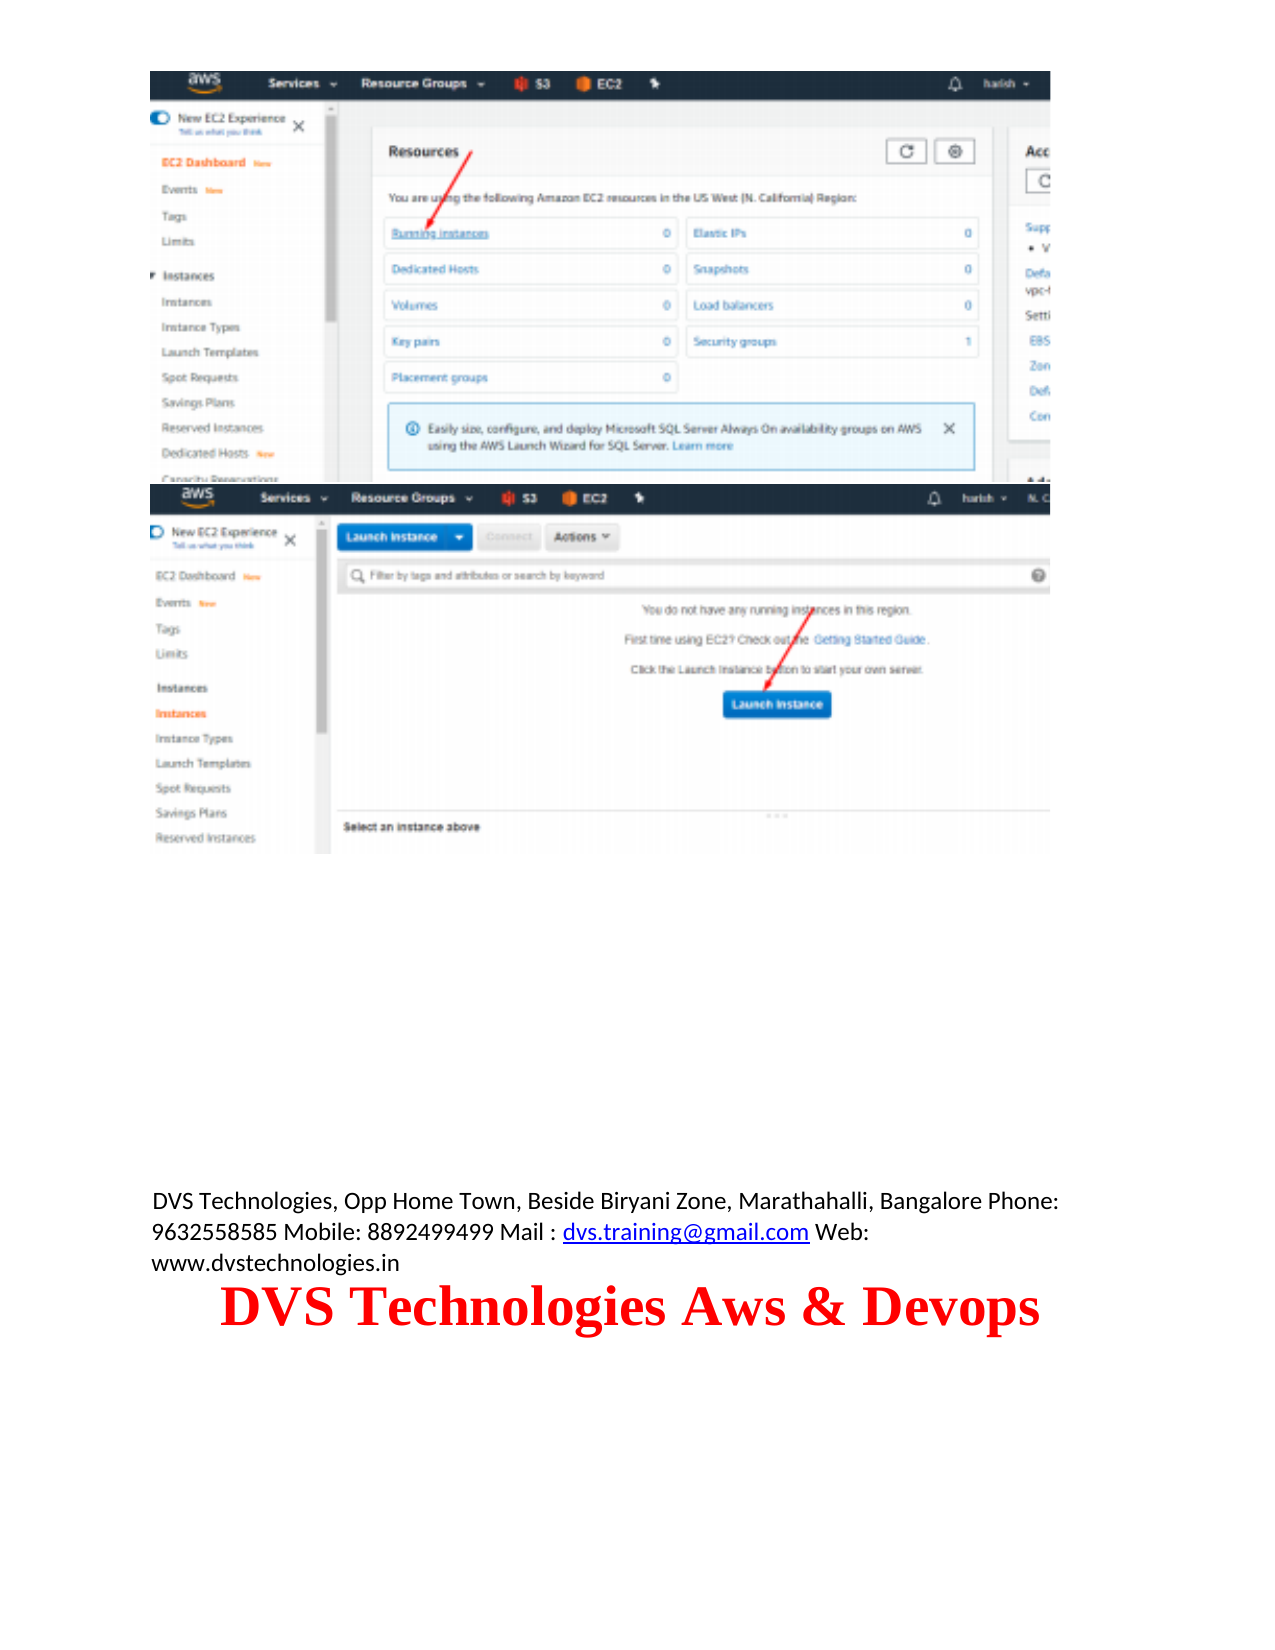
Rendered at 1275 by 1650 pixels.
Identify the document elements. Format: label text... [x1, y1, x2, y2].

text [150, 71, 1056, 853]
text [150, 1277, 1123, 1338]
picture [150, 71, 1051, 482]
picture [150, 484, 1050, 854]
text DVS Technologies, Opp Home Town, Beside Biryani Zone, Marathahalli, Bangalore Phone: 9632558585 Mobile: 8892499499 Mail : dvs.training@gmail.com Web: www.dvstechnologies.in [151, 1185, 1112, 1277]
